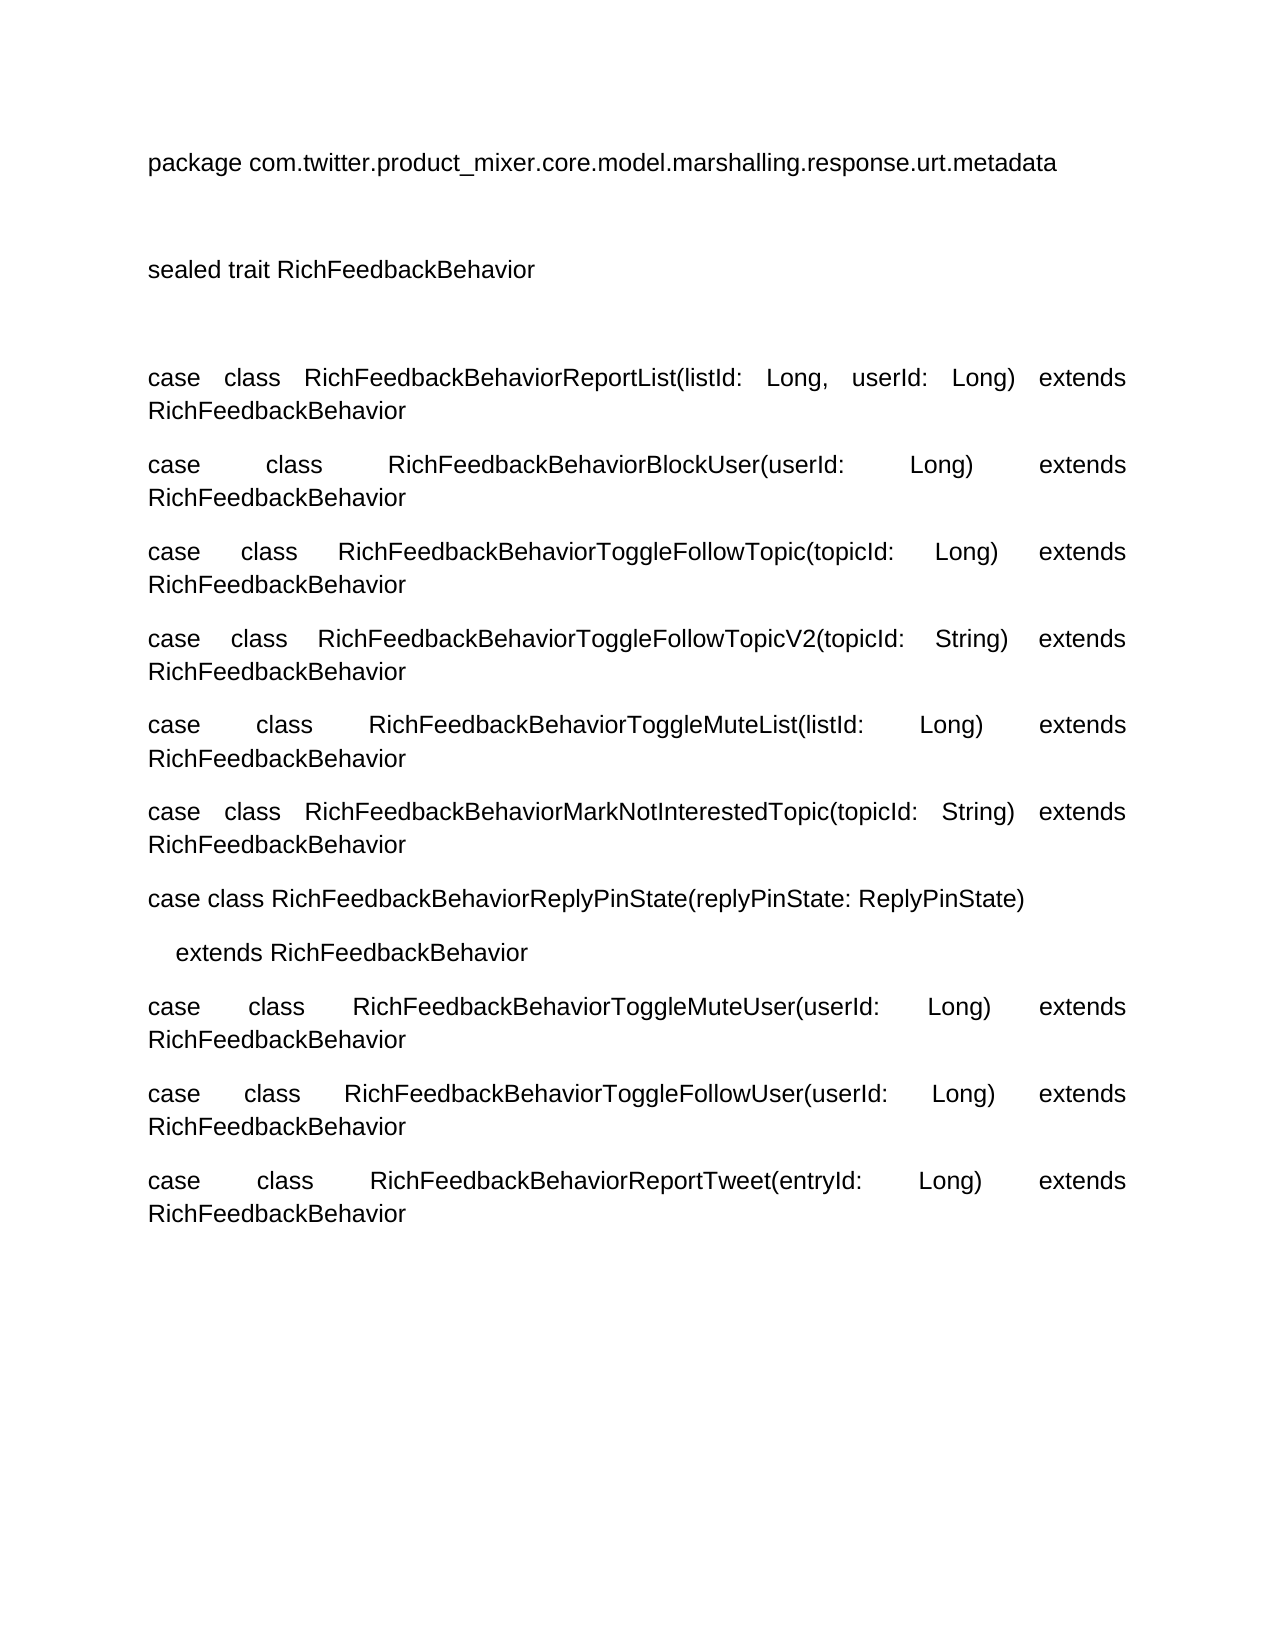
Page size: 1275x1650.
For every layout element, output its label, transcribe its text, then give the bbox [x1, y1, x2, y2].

text case class RichFeedbackBehaviorMarkNotInterestedTopic(topicId: String) extends RichFeedbackBehavior [148, 797, 1127, 859]
text case class RichFeedbackBehaviorReportList(listId: Long, userId: Long) extends RichFeedbackBehavior [148, 363, 1127, 425]
text case class RichFeedbackBehaviorToggleFollowTopicV2(topicId: String) extends RichFeedbackBehavior [148, 624, 1127, 685]
text case class RichFeedbackBehaviorBlockUser(userId: Long) extends RichFeedbackBehavior [148, 450, 1127, 512]
text case class RichFeedbackBehaviorToggleMuteUser(userId: Long) extends RichFeedbackBehavior [148, 992, 1127, 1054]
text sealed trait RichFeedbackBehavior [148, 255, 1127, 284]
text case class RichFeedbackBehaviorReportTweet(entryId: Long) extends RichFeedbackBehavior [148, 1166, 1127, 1227]
text package com.twitter.product_mixer.core.model.marshalling.response.urt.metadata [148, 148, 1127, 176]
text case class RichFeedbackBehaviorReplyPinState(replyPinState: ReplyPinState) [148, 884, 1127, 913]
text case class RichFeedbackBehaviorToggleFollowTopic(topicId: Long) extends RichFeedbackBehavior [148, 537, 1127, 598]
text extends RichFeedbackBehavior [148, 938, 1127, 967]
text case class RichFeedbackBehaviorToggleFollowUser(userId: Long) extends RichFeedbackBehavior [148, 1079, 1127, 1141]
text case class RichFeedbackBehaviorToggleMuteList(listId: Long) extends RichFeedbackBehavior [148, 711, 1127, 772]
